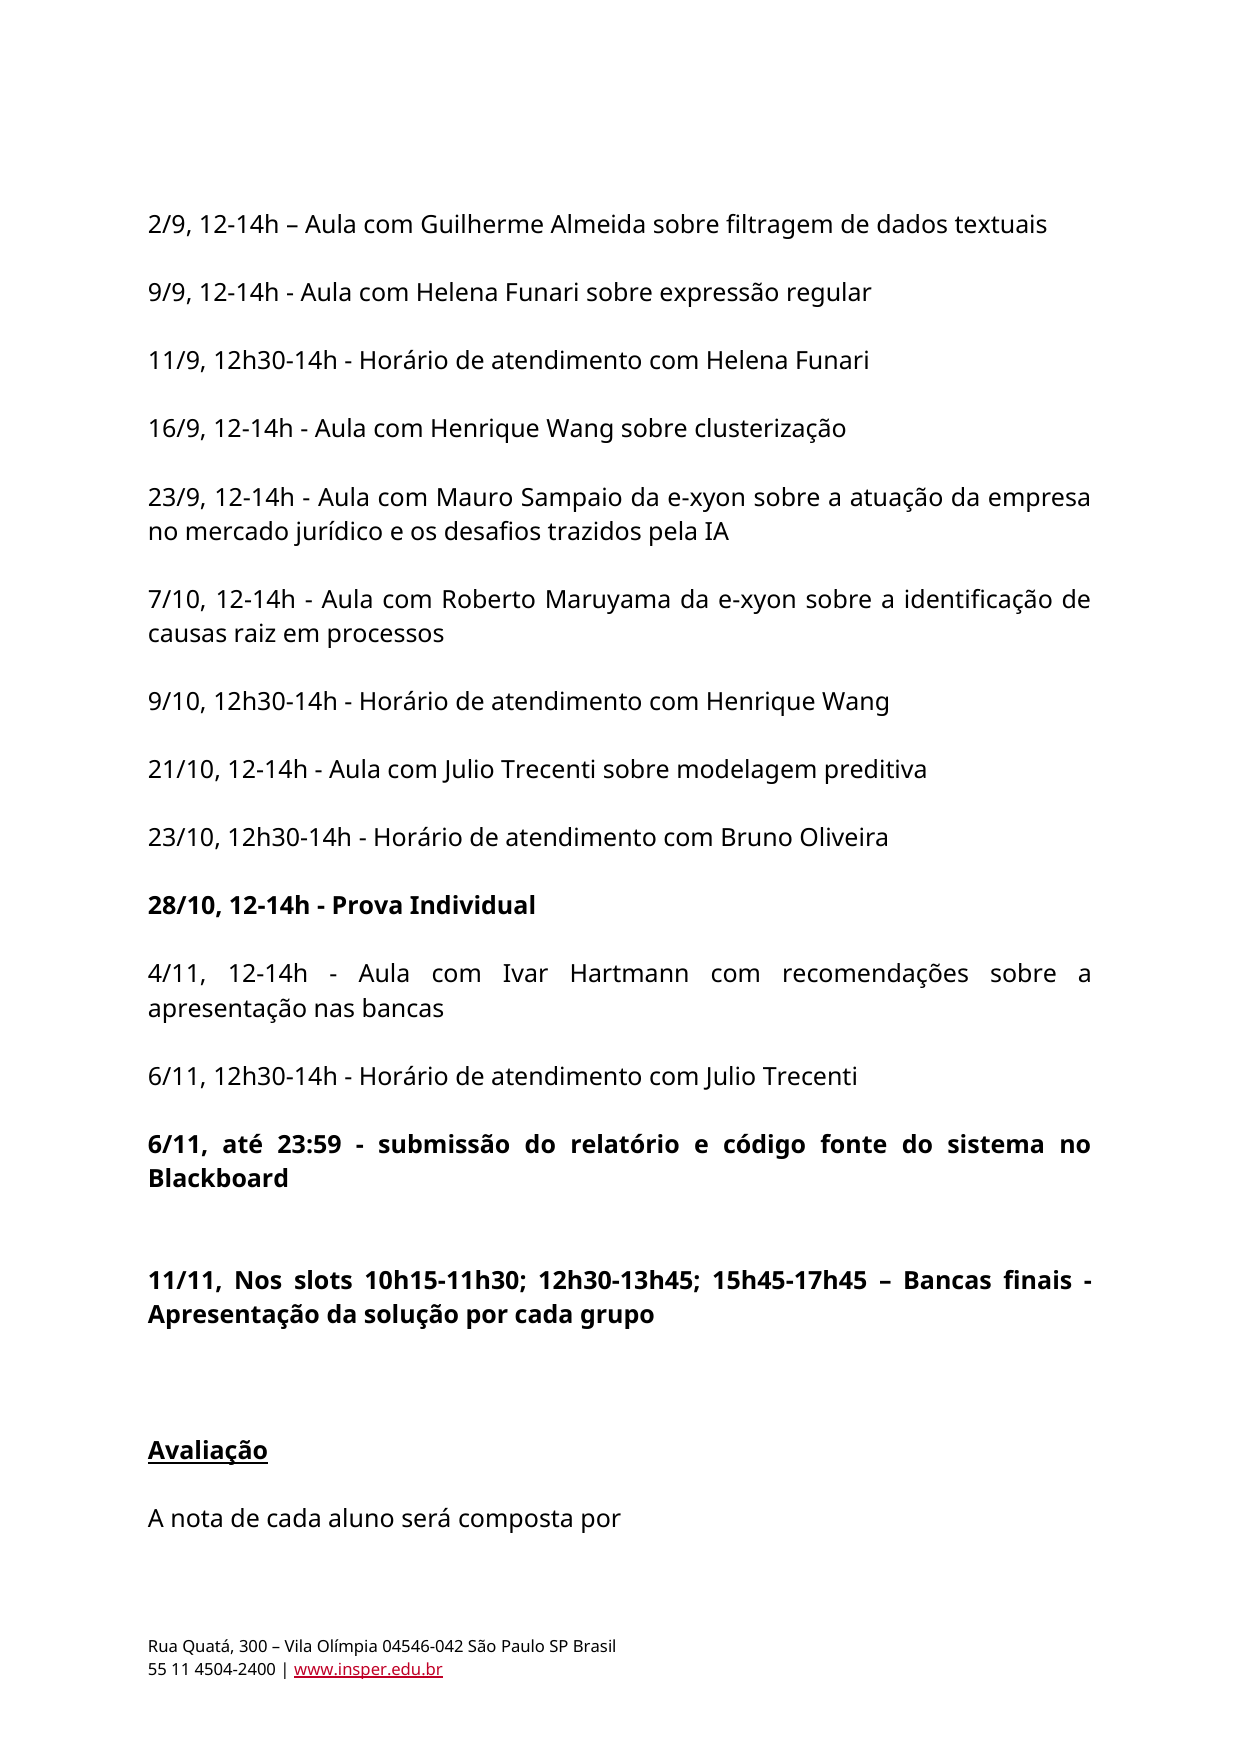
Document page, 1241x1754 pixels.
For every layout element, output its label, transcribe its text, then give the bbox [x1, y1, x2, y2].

text Avaliação [148, 1433, 1093, 1467]
text 28/10, 12-14h - Prova Individual [148, 888, 1093, 922]
text 23/10, 12h30-14h - Horário de atendimento com Bruno Oliveira [148, 820, 1093, 854]
text 9/9, 12-14h - Aula com Helena Funari sobre expressão regular [148, 275, 1093, 309]
text 6/11, até 23:59 - submissão do relatório e código fonte do sistema no Blackboard [148, 1126, 1093, 1194]
text 9/10, 12h30-14h - Horário de atendimento com Henrique Wang [148, 684, 1093, 718]
text 6/11, 12h30-14h - Horário de atendimento com Julio Trecenti [148, 1058, 1093, 1092]
text 4/11, 12-14h - Aula com Ivar Hartmann com recomendações sobre a apresentação nas bancas [148, 956, 1093, 1024]
text 21/10, 12-14h - Aula com Julio Trecenti sobre modelagem preditiva [148, 752, 1093, 786]
text 11/11, Nos slots 10h15-11h30; 12h30-13h45; 15h45-17h45 – Bancas finais - Apresentação da solução por cada grupo [148, 1263, 1093, 1331]
text 11/9, 12h30-14h - Horário de atendimento com Helena Funari [148, 343, 1093, 377]
text A nota de cada aluno será composta por [148, 1501, 1093, 1535]
text 2/9, 12-14h – Aula com Guilherme Almeida sobre filtragem de dados textuais [148, 207, 1093, 241]
text 16/9, 12-14h - Aula com Henrique Wang sobre clusterização [148, 411, 1093, 445]
text 23/9, 12-14h - Aula com Mauro Sampaio da e-xyon sobre a atuação da empresa no mercado jurídico e os desafios trazidos pela IA [148, 479, 1093, 547]
text 7/10, 12-14h - Aula com Roberto Maruyama da e-xyon sobre a identificação de causas raiz em processos [148, 581, 1093, 649]
